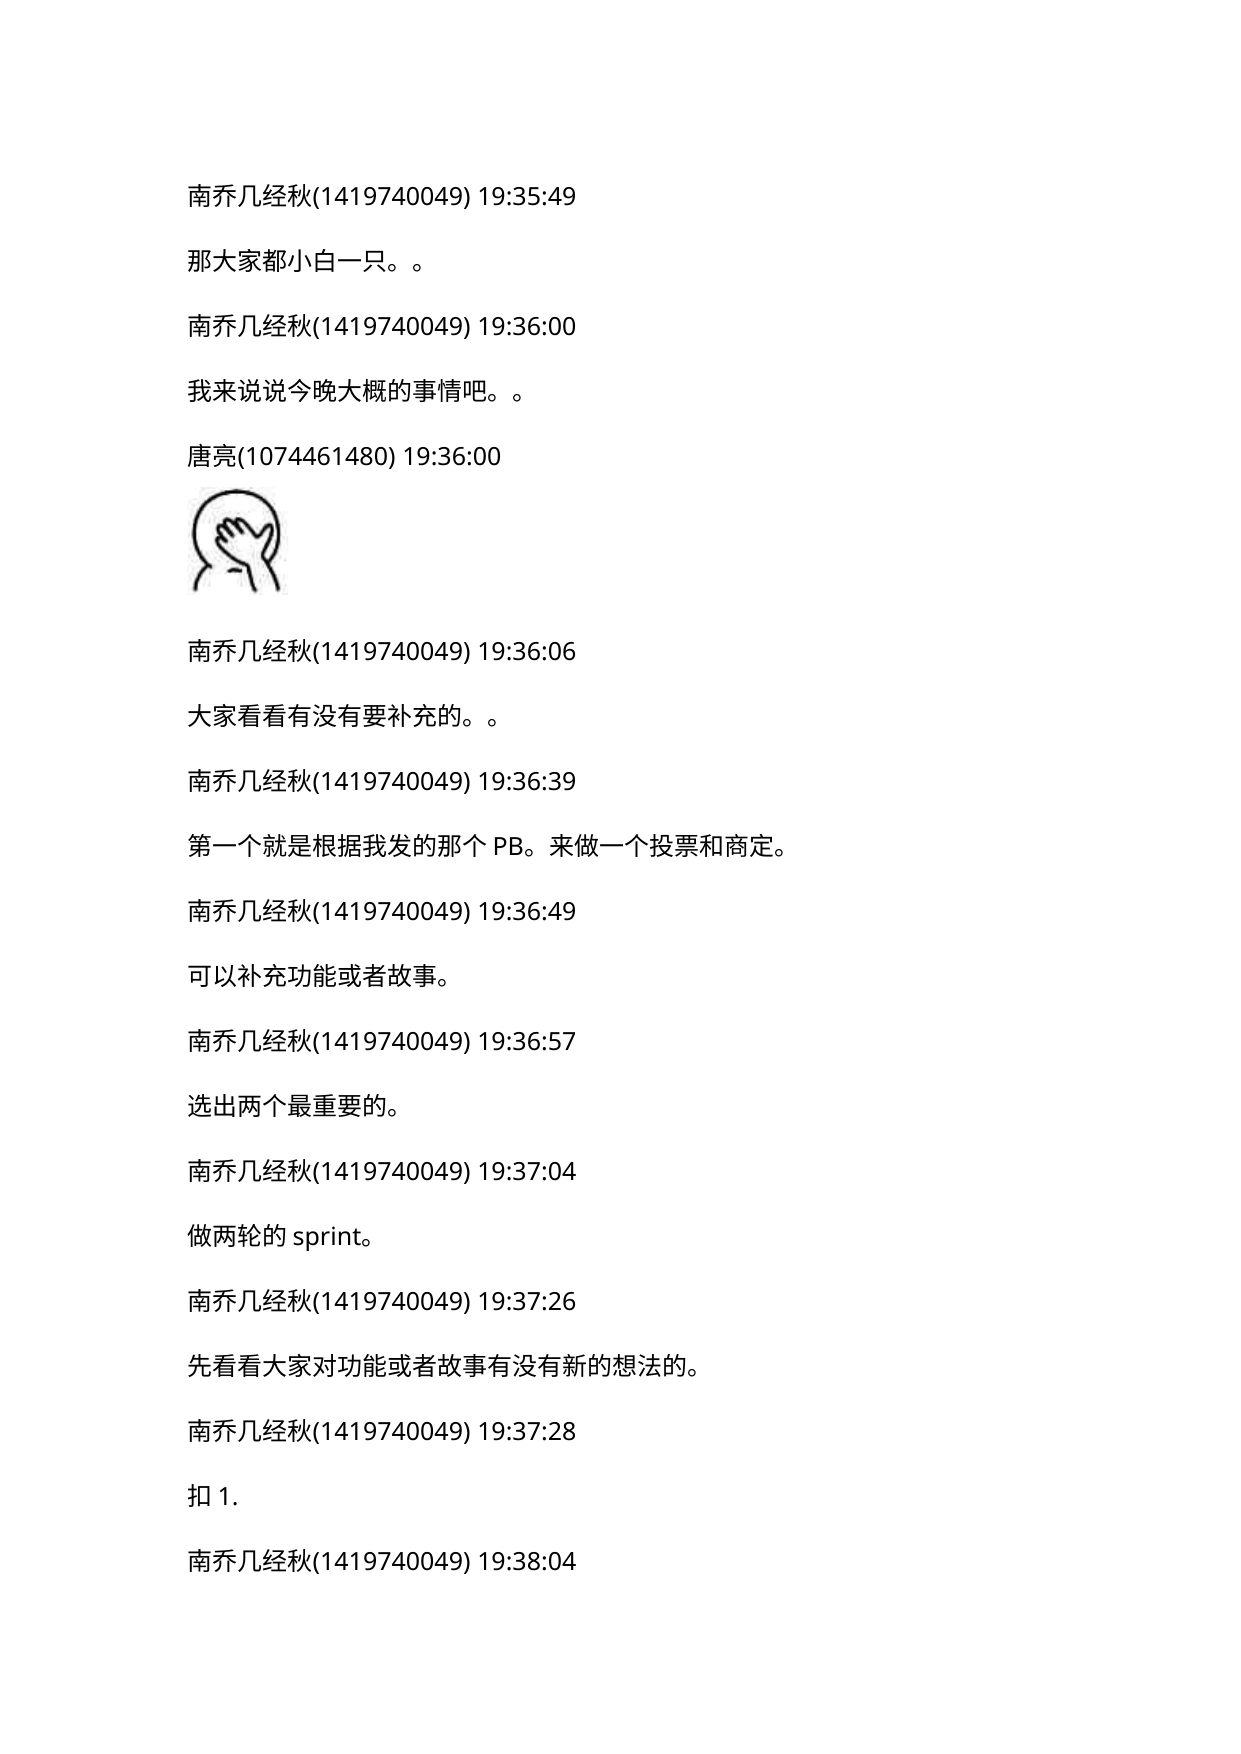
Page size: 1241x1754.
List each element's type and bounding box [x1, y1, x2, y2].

text [187, 162, 1053, 1592]
picture [187, 487, 293, 595]
